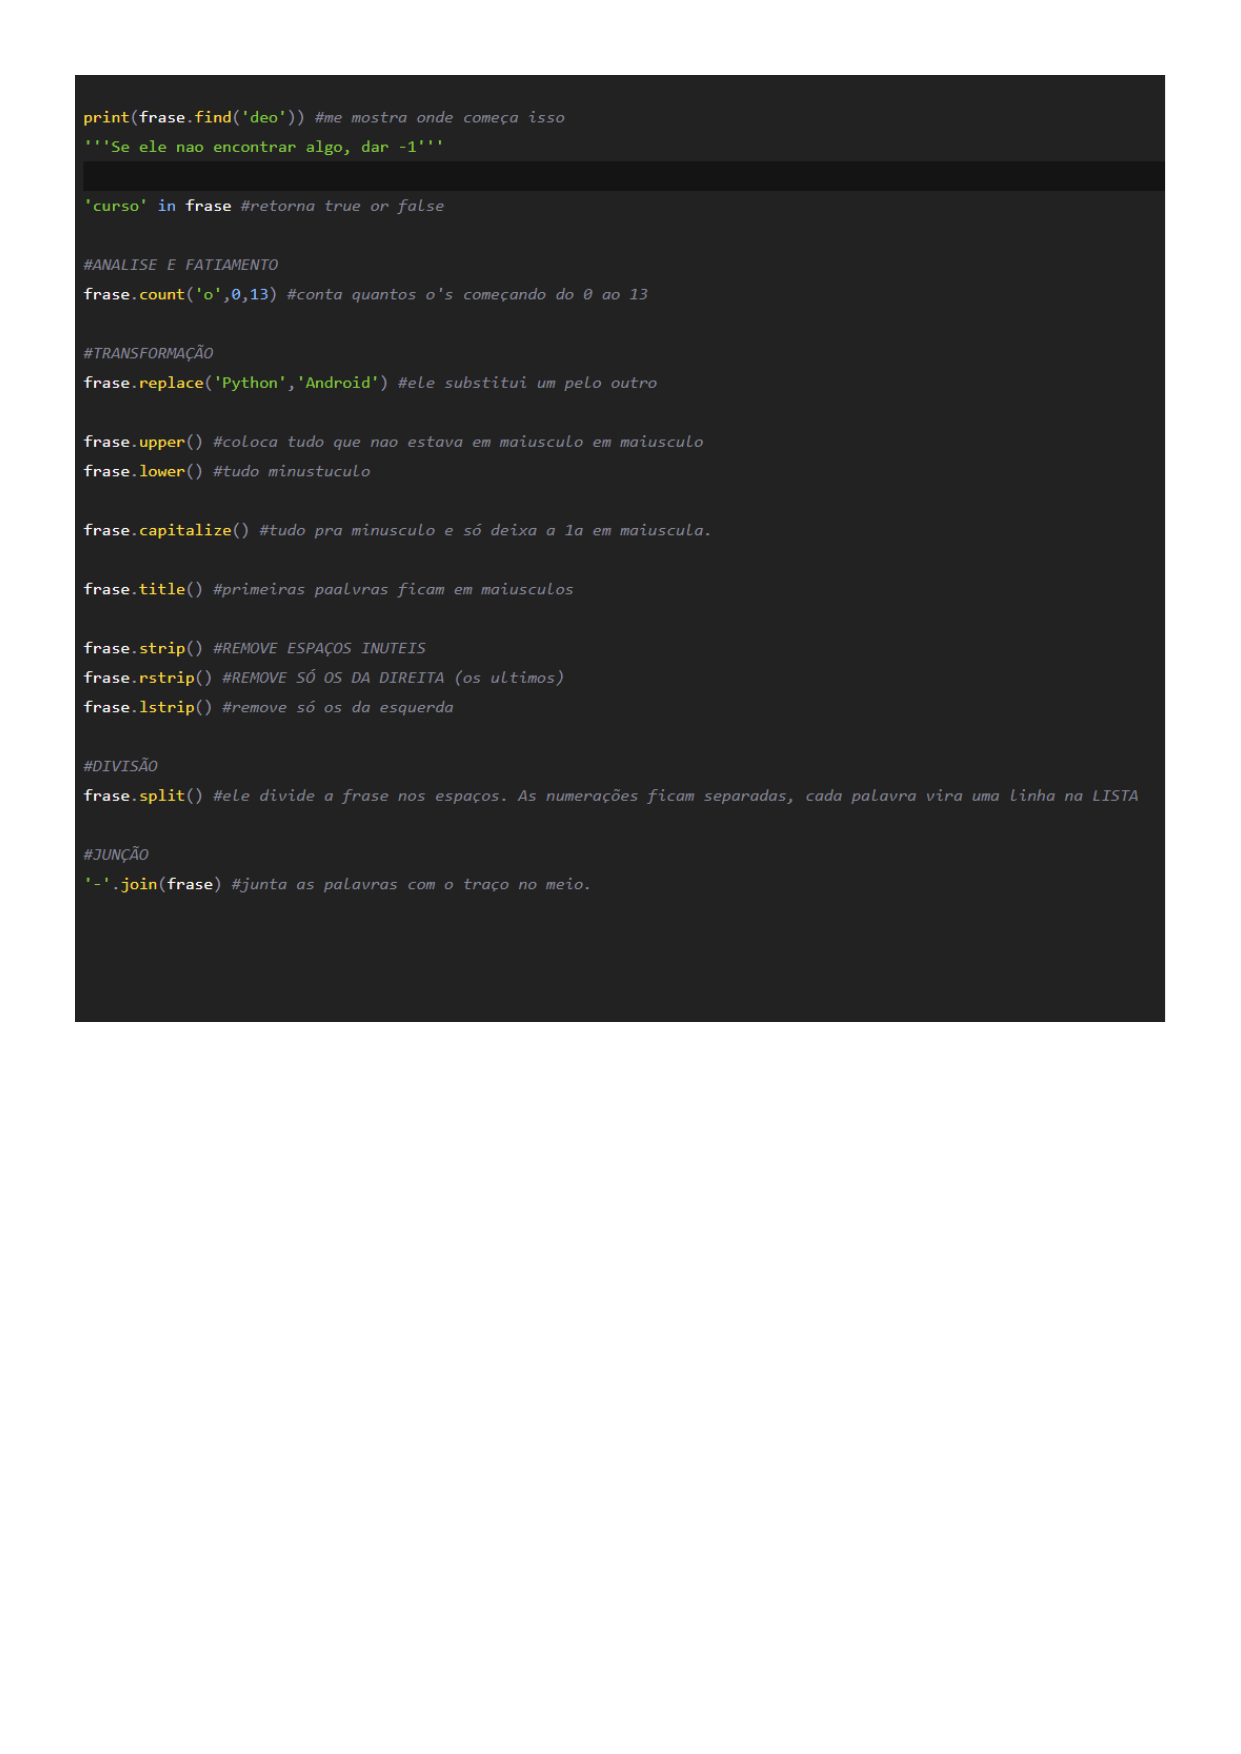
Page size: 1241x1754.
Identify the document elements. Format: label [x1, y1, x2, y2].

picture [75, 75, 1166, 1022]
